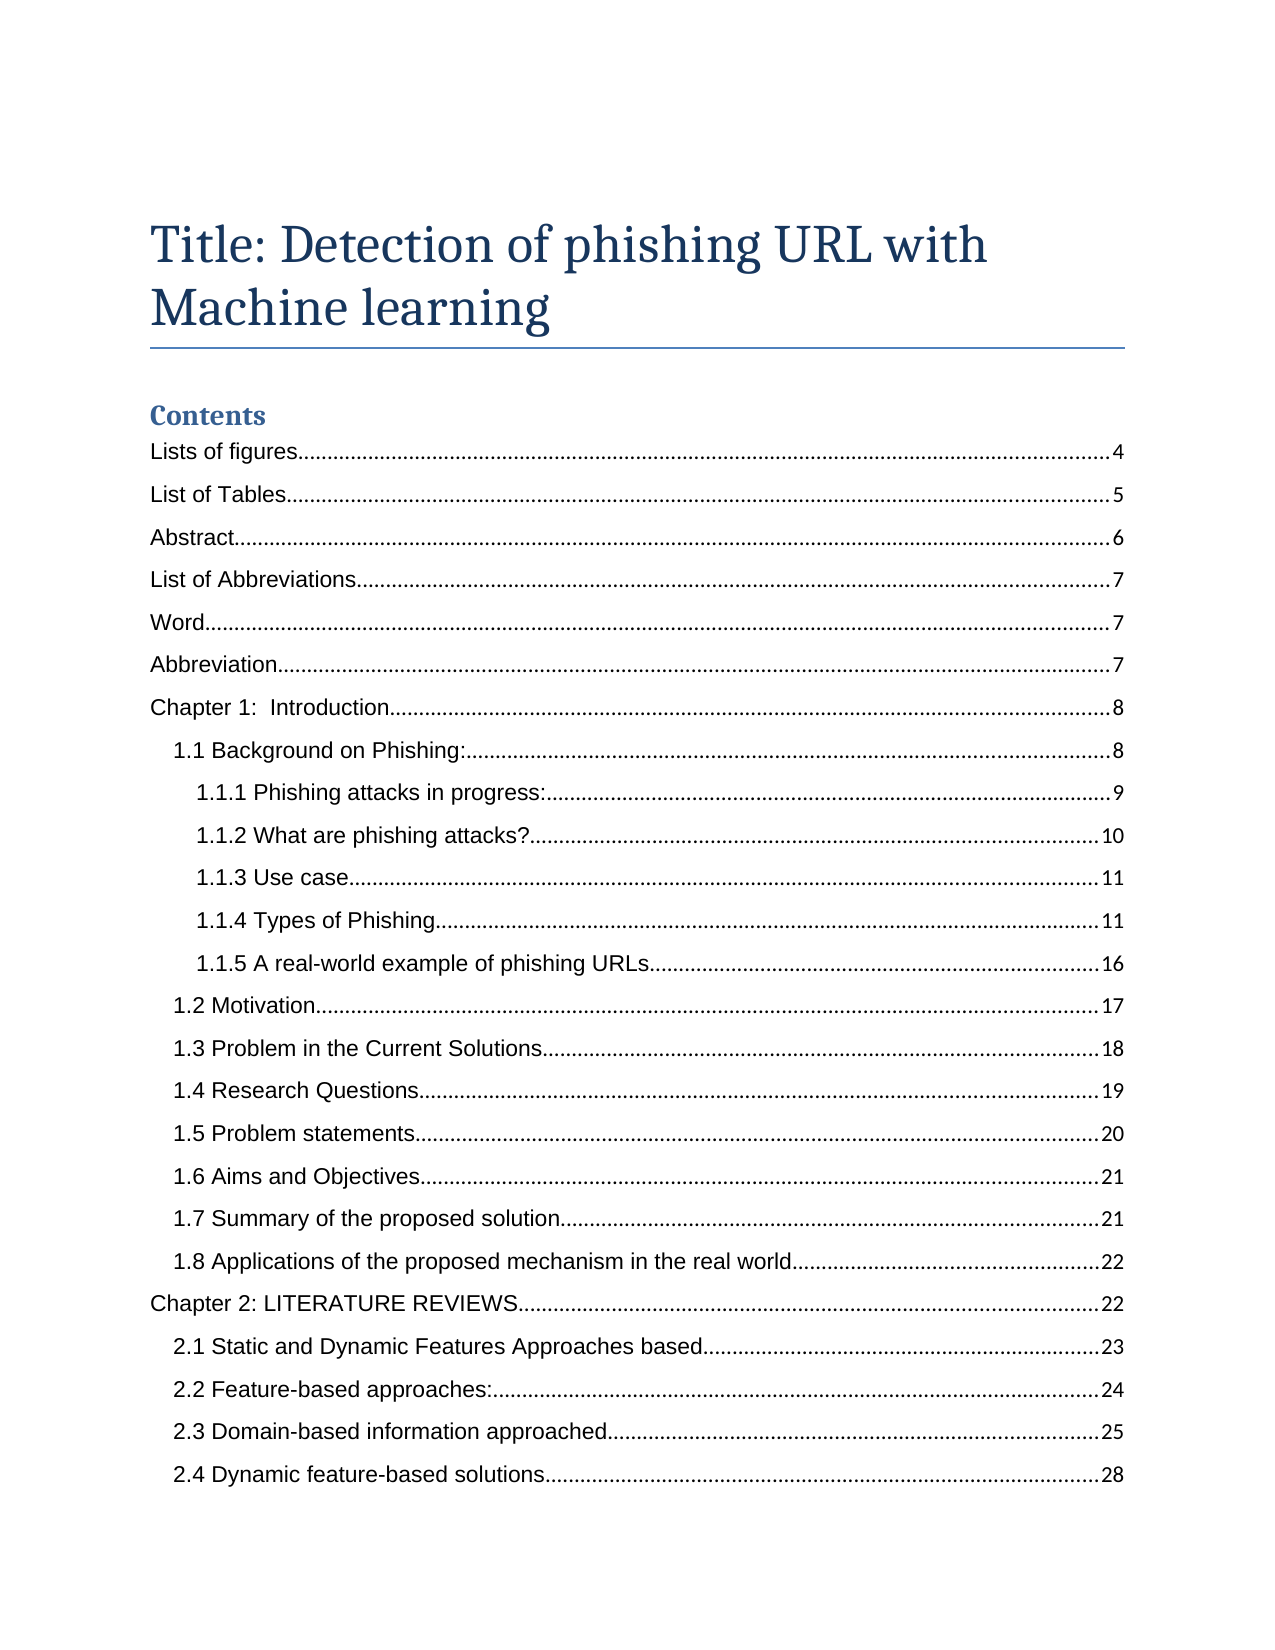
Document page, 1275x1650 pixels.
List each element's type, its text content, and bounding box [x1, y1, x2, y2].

title Title: Detection of phishing URL with Machine learning [150, 214, 1125, 347]
